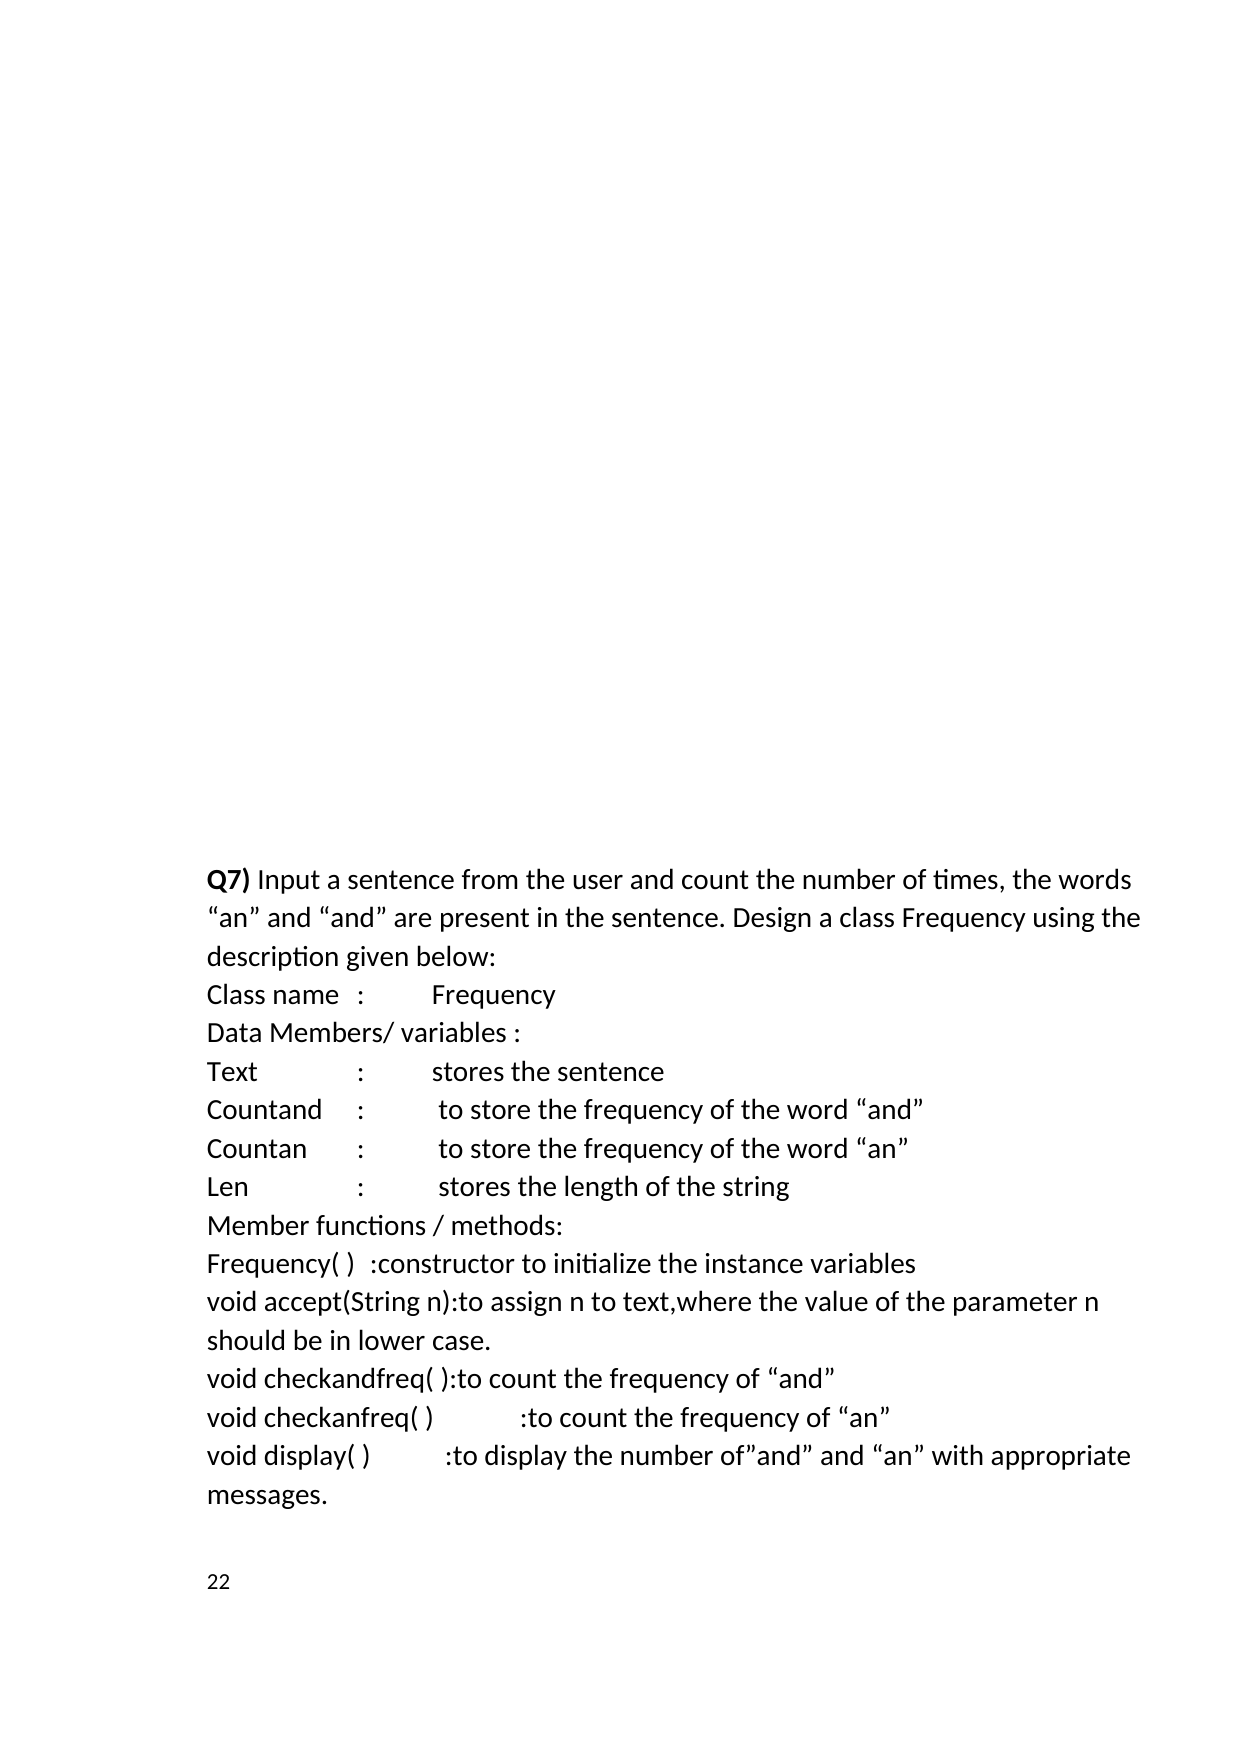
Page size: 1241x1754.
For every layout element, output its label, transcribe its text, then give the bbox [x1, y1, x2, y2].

text Q7) Input a sentence from the user and count the number of times, the words “an” and “and” are present in the sentence. Design a class Frequency using the description given below: [207, 861, 1181, 973]
text void display( ) :to display the number of”and” and “an” with appropriate messages. [207, 1437, 1181, 1511]
text Countan : to store the frequency of the word “an” [207, 1130, 1181, 1165]
text Text : stores the sentence [207, 1053, 1181, 1088]
text void checkanfreq( ) :to count the frequency of “an” [207, 1399, 1181, 1434]
text Frequency( ) :constructor to initialize the instance variables [207, 1245, 1181, 1281]
text Data Members/ variables : [207, 1014, 1181, 1050]
text void accept(String n):to assign n to text,where the value of the parameter n should be in lower case. [207, 1283, 1181, 1358]
text Len : stores the length of the string [207, 1168, 1181, 1204]
text void checkandfreq( ):to count the frequency of “and” [207, 1360, 1181, 1396]
text Class name : Frequency [207, 976, 1181, 1012]
text Member functions / methods: [207, 1207, 1181, 1242]
text Countand : to store the frequency of the word “and” [207, 1091, 1181, 1127]
